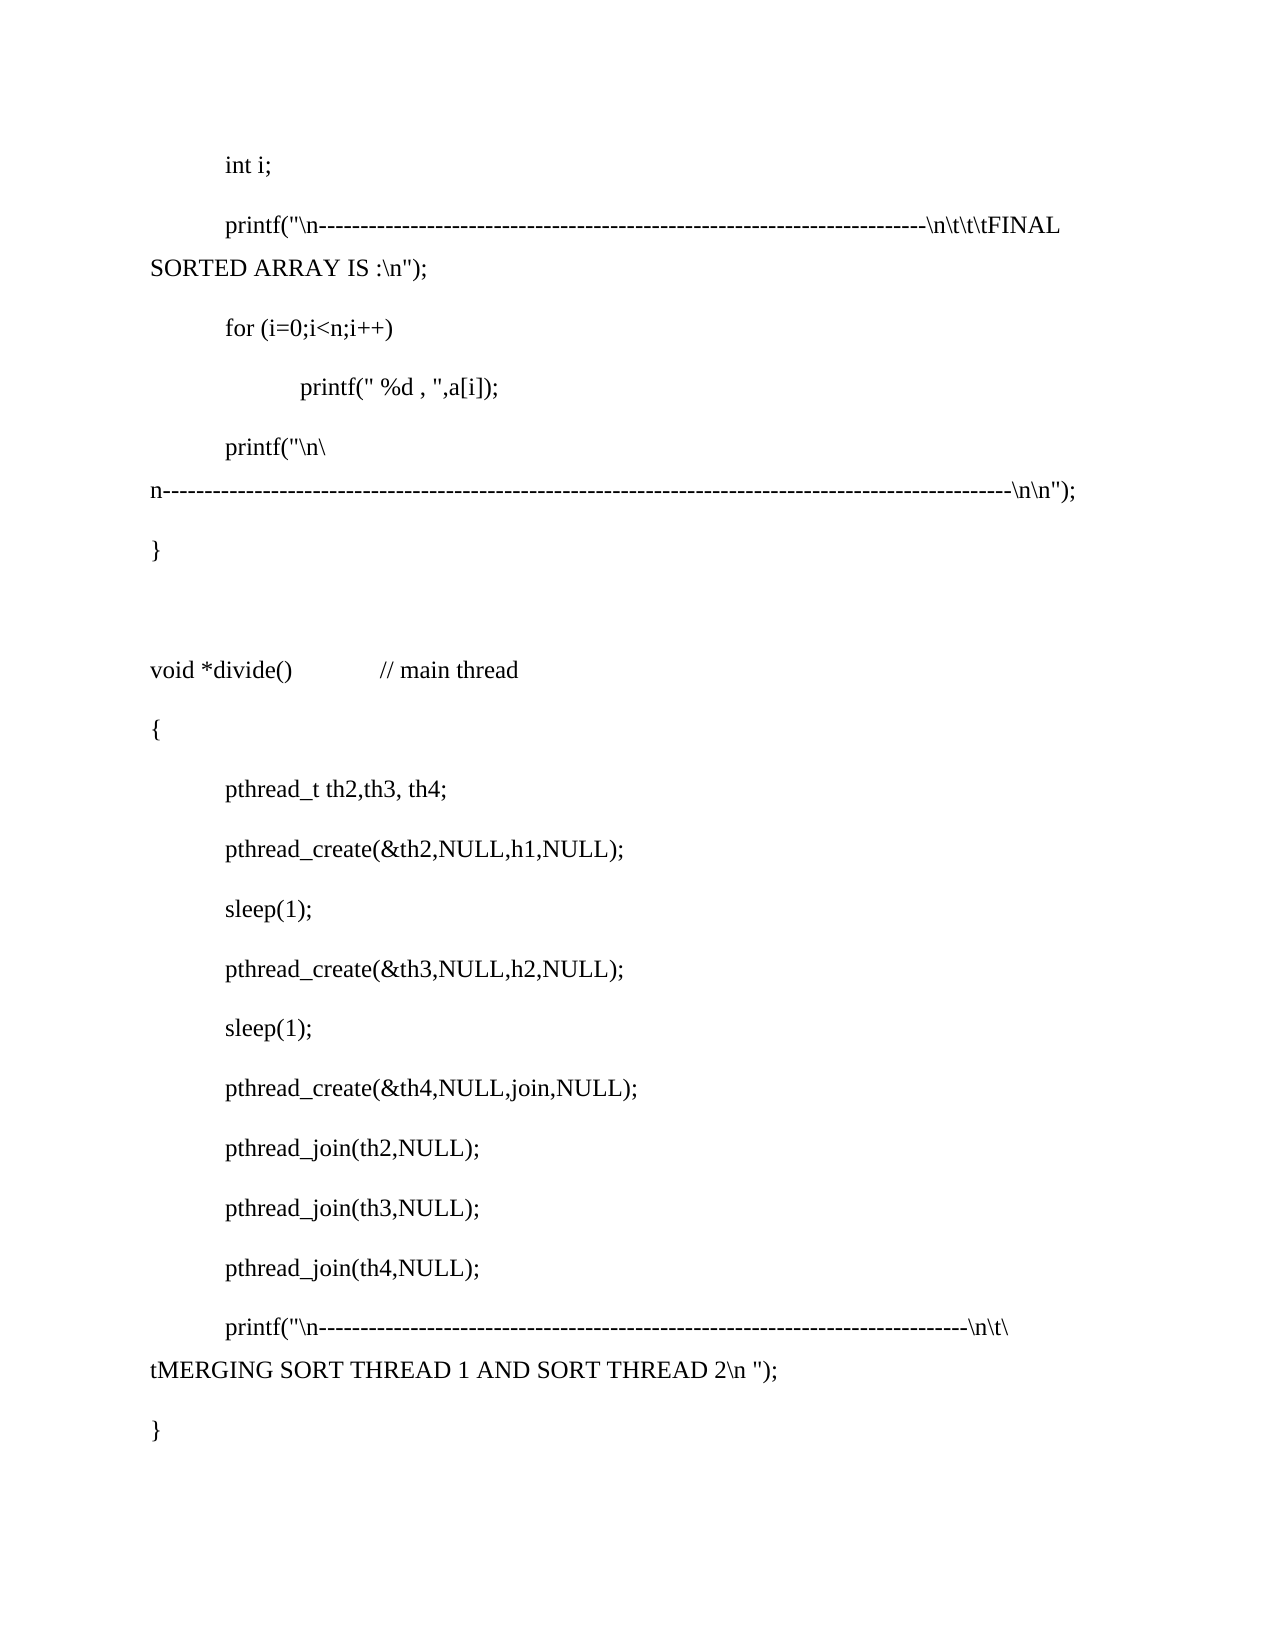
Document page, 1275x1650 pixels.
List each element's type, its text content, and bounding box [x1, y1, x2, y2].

text printf(" %d , ",a[i]); [150, 372, 1125, 401]
text printf("\n\n------------------------------------------------------------------------------------------------------\n\n"); [150, 432, 1125, 504]
text void *divide() // main thread [150, 655, 1125, 683]
text { [150, 714, 1125, 743]
text pthread_create(&th3,NULL,h2,NULL); [150, 954, 1125, 982]
text sleep(1); [150, 894, 1125, 923]
text pthread_create(&th2,NULL,h1,NULL); [150, 834, 1125, 863]
text pthread_join(th2,NULL); [150, 1133, 1125, 1162]
text int i; [150, 150, 1125, 179]
text pthread_join(th4,NULL); [150, 1253, 1125, 1281]
text pthread_create(&th4,NULL,join,NULL); [150, 1073, 1125, 1102]
text printf("\n-------------------------------------------------------------------------\n\t\t\tFINAL SORTED ARRAY IS :\n"); [150, 210, 1125, 282]
text pthread_t th2,th3, th4; [150, 774, 1125, 803]
text sleep(1); [150, 1013, 1125, 1042]
text pthread_join(th3,NULL); [150, 1193, 1125, 1222]
text } [150, 1415, 1125, 1444]
text for (i=0;i<n;i++) [150, 313, 1125, 341]
text printf("\n------------------------------------------------------------------------------\n\t\tMERGING SORT THREAD 1 AND SORT THREAD 2\n "); [150, 1312, 1125, 1384]
text } [150, 535, 1125, 564]
